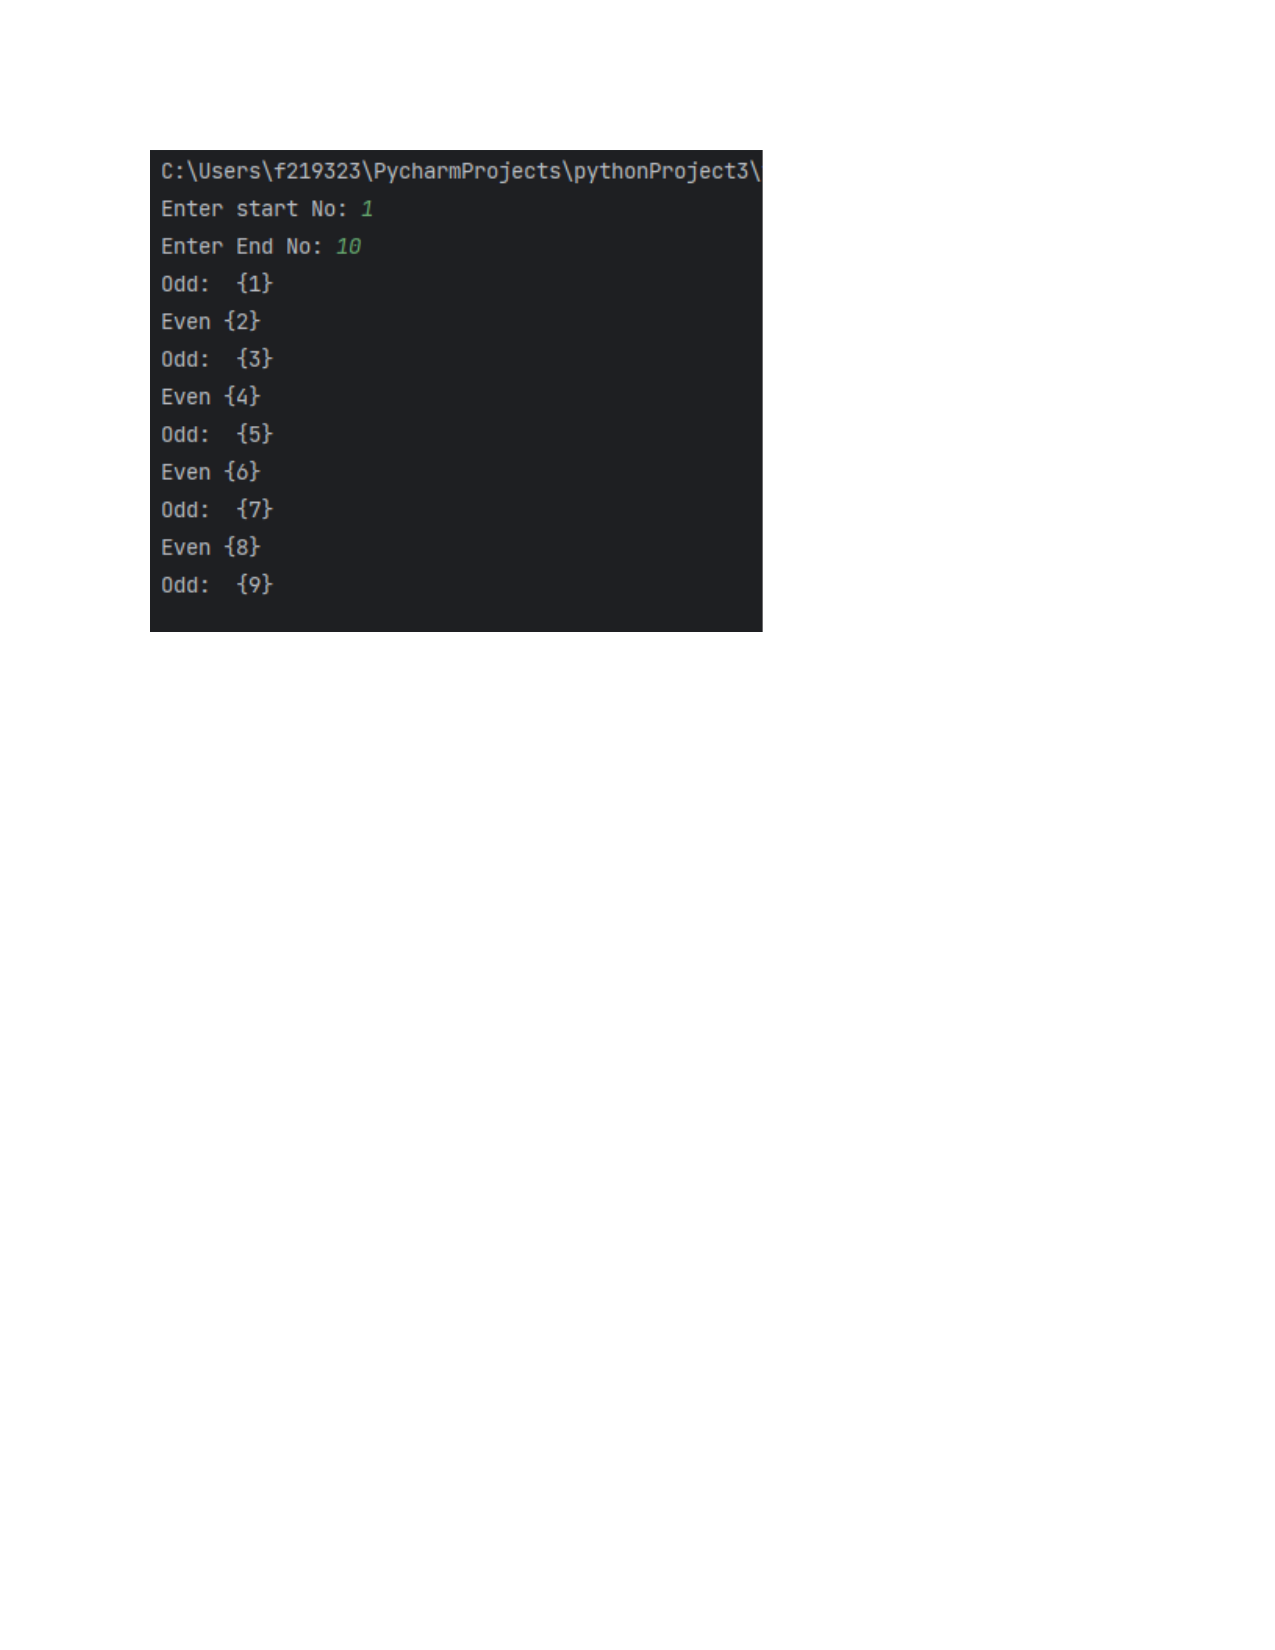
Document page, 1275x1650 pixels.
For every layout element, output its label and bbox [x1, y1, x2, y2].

picture [150, 150, 763, 632]
